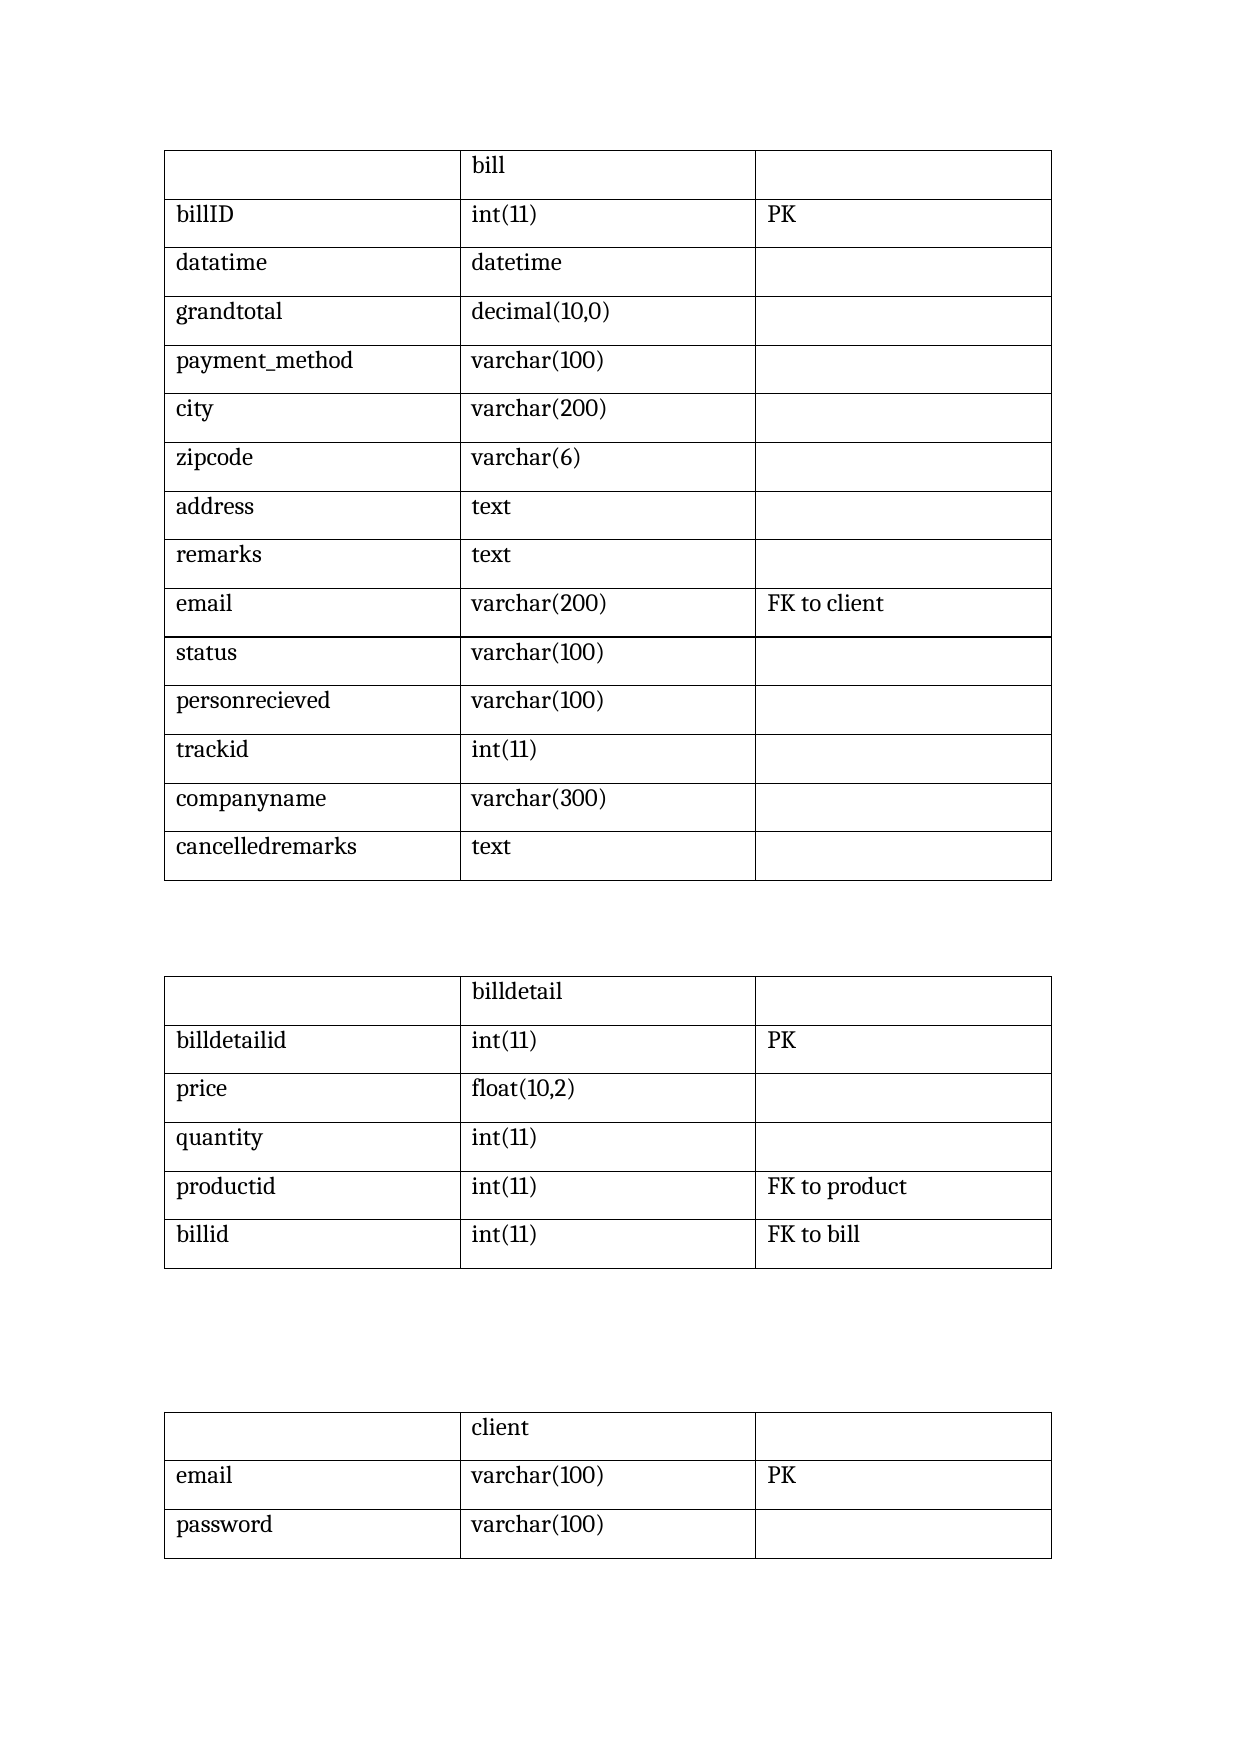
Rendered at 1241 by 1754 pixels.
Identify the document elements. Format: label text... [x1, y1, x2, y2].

table_cell varchar(300) [461, 784, 755, 831]
table_cell varchar(100) [461, 1461, 755, 1509]
table_cell [756, 394, 1051, 442]
table_header [756, 977, 1051, 1024]
table_cell text [461, 492, 755, 539]
table_cell zipcode [165, 443, 460, 491]
table_cell password [165, 1510, 460, 1558]
table_cell billdetailid [165, 1026, 460, 1073]
table_cell varchar(6) [461, 443, 755, 491]
table_cell personrecieved [165, 686, 460, 734]
table_cell [756, 443, 1051, 491]
table_cell PK [756, 1461, 1051, 1509]
table_cell address [165, 492, 460, 539]
table_header [165, 977, 460, 1024]
table_header [165, 1413, 460, 1460]
table_cell [756, 735, 1051, 782]
table_cell [756, 297, 1051, 344]
table_header [165, 151, 460, 199]
table_cell [756, 784, 1051, 831]
table_cell billid [165, 1220, 460, 1268]
table_cell remarks [165, 540, 460, 588]
table_cell companyname [165, 784, 460, 831]
table_header bill [461, 151, 755, 199]
table_cell decimal(10,0) [461, 297, 755, 344]
table_cell varchar(200) [461, 589, 755, 636]
table_cell quantity [165, 1123, 460, 1171]
table_cell int(11) [461, 200, 755, 247]
table_cell int(11) [461, 1026, 755, 1073]
table_cell float(10,2) [461, 1074, 755, 1122]
table_cell [756, 346, 1051, 393]
table_cell text [461, 540, 755, 588]
table_cell [756, 1074, 1051, 1122]
table_cell [756, 492, 1051, 539]
table_header billdetail [461, 977, 755, 1024]
table_cell trackid [165, 735, 460, 782]
table_cell FK to product [756, 1172, 1051, 1219]
table_cell varchar(100) [461, 1510, 755, 1558]
table_cell PK [756, 1026, 1051, 1073]
table_header [756, 151, 1051, 199]
table_cell int(11) [461, 1220, 755, 1268]
table_cell datetime [461, 248, 755, 296]
table_cell varchar(200) [461, 394, 755, 442]
table_header [756, 1413, 1051, 1460]
table_cell payment_method [165, 346, 460, 393]
table_cell status [165, 638, 460, 685]
table_cell int(11) [461, 1172, 755, 1219]
table_cell billID [165, 200, 460, 247]
table_cell [756, 638, 1051, 685]
table_cell int(11) [461, 1123, 755, 1171]
table_cell datatime [165, 248, 460, 296]
table_cell [756, 832, 1051, 880]
table_cell [756, 1123, 1051, 1171]
table_cell varchar(100) [461, 638, 755, 685]
table_cell grandtotal [165, 297, 460, 344]
table_cell PK [756, 200, 1051, 247]
table_cell FK to bill [756, 1220, 1051, 1268]
table_cell FK to client [756, 589, 1051, 636]
table_cell [756, 248, 1051, 296]
table_cell cancelledremarks [165, 832, 460, 880]
table_cell [756, 686, 1051, 734]
table_cell city [165, 394, 460, 442]
table_cell email [165, 1461, 460, 1509]
table_cell text [461, 832, 755, 880]
table_cell [756, 540, 1051, 588]
table_cell varchar(100) [461, 686, 755, 734]
table_cell productid [165, 1172, 460, 1219]
table_cell varchar(100) [461, 346, 755, 393]
table_cell email [165, 589, 460, 636]
table_header client [461, 1413, 755, 1460]
table_cell [756, 1510, 1051, 1558]
table_cell price [165, 1074, 460, 1122]
table_cell int(11) [461, 735, 755, 782]
